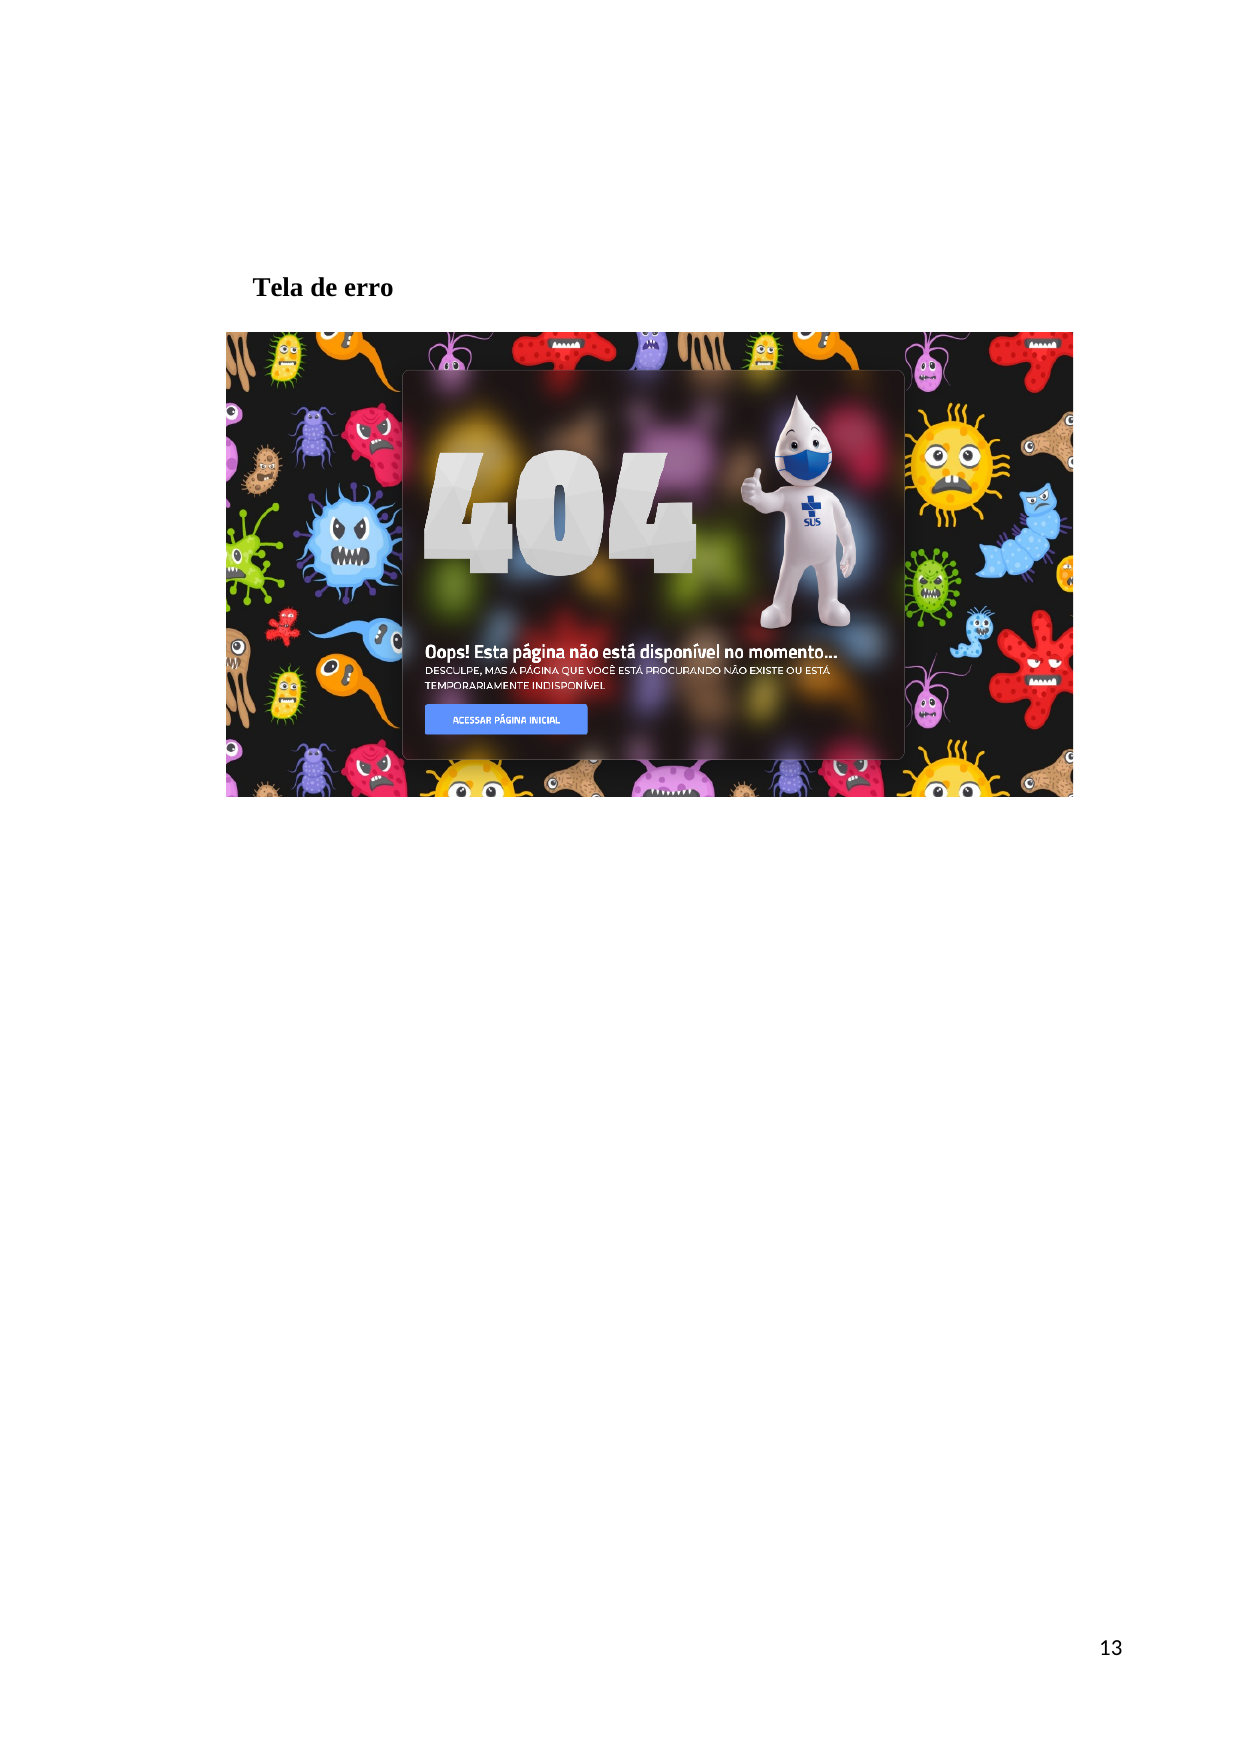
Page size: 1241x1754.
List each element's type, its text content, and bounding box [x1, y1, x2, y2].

text Tela de erro [177, 239, 1122, 302]
picture [226, 332, 1074, 797]
